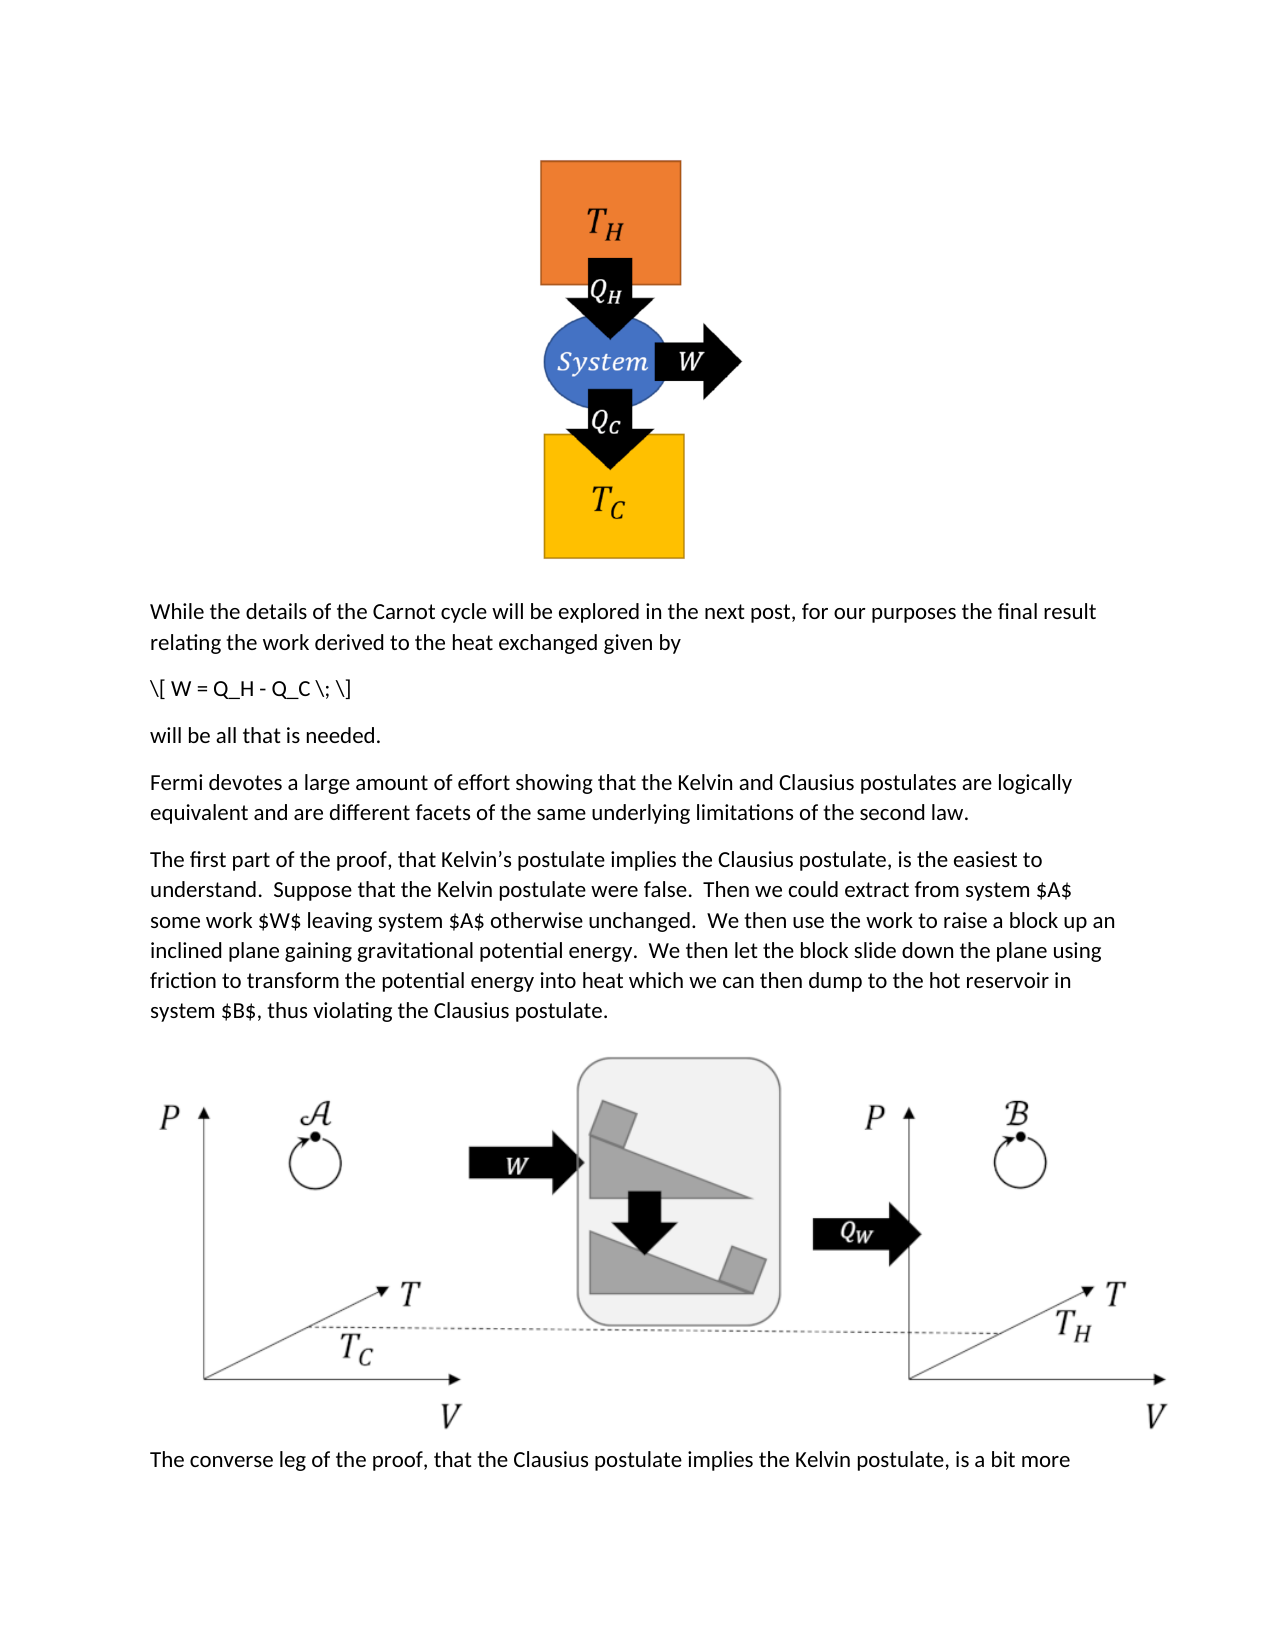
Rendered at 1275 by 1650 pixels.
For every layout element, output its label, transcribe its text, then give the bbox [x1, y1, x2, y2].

text The first part of the proof, that Kelvin’s postulate implies the Clausius postulate, is the easiest to understand. Suppose that the Kelvin postulate were false. Then we could extract from system $A$ some work $W$ leaving system $A$ otherwise unchanged. We then use the work to raise a block up an inclined plane gaining gravitational potential energy. We then let the block slide down the plane using friction to transform the potential energy into heat which we can then dump to the hot reservoir in system $B$, thus violating the Clausius postulate. [150, 845, 1125, 1024]
picture [150, 1043, 1185, 1443]
text \[ W = Q_H - Q_C \; \] [150, 674, 1125, 702]
text will be all that is needed. [150, 721, 1125, 749]
picture [526, 150, 749, 579]
text While the details of the Carnot cycle will be explored in the next post, for our purposes the final result relating the work derived to the heat exchanged given by [150, 597, 1125, 656]
text Fermi devotes a large amount of effort showing that the Kelvin and Clausius postulates are logically equivalent and are different facets of the same underlying limitations of the second law. [150, 768, 1125, 826]
